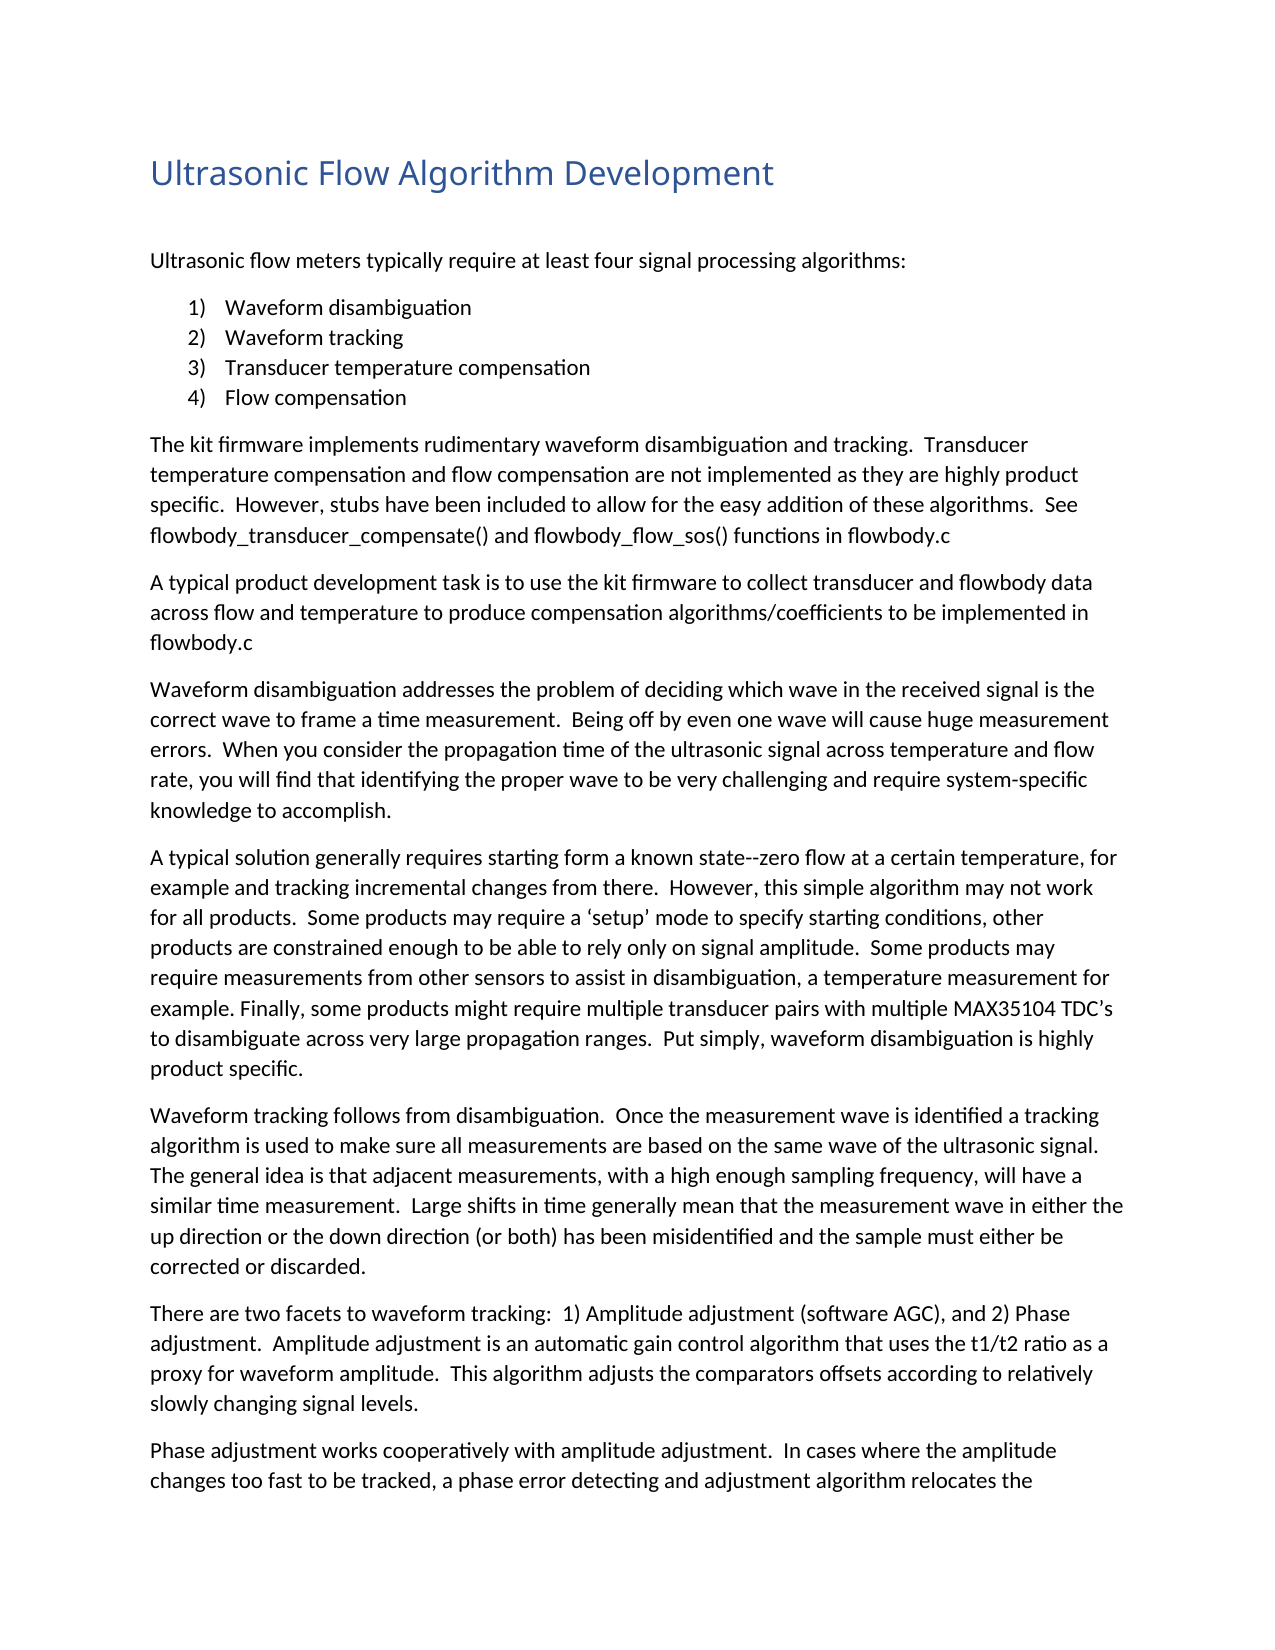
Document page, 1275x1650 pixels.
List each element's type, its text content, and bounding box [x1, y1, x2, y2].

subtitle Ultrasonic Flow Algorithm Development [150, 150, 1125, 195]
list Waveform disambiguation [187, 293, 1125, 321]
text A typical product development task is to use the kit firmware to collect transducer and flowbody data across flow and temperature to produce compensation algorithms/coefficients to be implemented in flowbody.c [150, 568, 1125, 656]
text Waveform tracking follows from disambiguation. Once the measurement wave is identified a tracking algorithm is used to make sure all measurements are based on the same wave of the ultrasonic signal. The general idea is that adjacent measurements, with a high enough sampling frequency, will have a similar time measurement. Large shifts in time generally mean that the measurement wave in either the up direction or the down direction (or both) has been misidentified and the sample must either be corrected or discarded. [150, 1101, 1125, 1280]
text A typical solution generally requires starting form a known state--zero flow at a certain temperature, for example and tracking incremental changes from there. However, this simple algorithm may not work for all products. Some products may require a ‘setup’ mode to specify starting conditions, other products are constrained enough to be able to rely only on signal amplitude. Some products may require measurements from other sensors to assist in disambiguation, a temperature measurement for example. Finally, some products might require multiple transducer pairs with multiple MAX35104 TDC’s to disambiguate across very large propagation ranges. Put simply, waveform disambiguation is highly product specific. [150, 843, 1125, 1082]
list Transducer temperature compensation [187, 353, 1125, 381]
text Ultrasonic flow meters typically require at least four signal processing algorithms: [150, 246, 1125, 274]
text The kit firmware implements rudimentary waveform disambiguation and tracking. Transducer temperature compensation and flow compensation are not implemented as they are highly product specific. However, stubs have been included to allow for the easy addition of these algorithms. See flowbody_transducer_compensate() and flowbody_flow_sos() functions in flowbody.c [150, 430, 1125, 549]
text Waveform disambiguation addresses the problem of deciding which wave in the received signal is the correct wave to frame a time measurement. Being off by even one wave will cause huge measurement errors. When you consider the propagation time of the ultrasonic signal across temperature and flow rate, you will find that identifying the proper wave to be very challenging and require system-specific knowledge to accomplish. [150, 675, 1125, 824]
list Waveform tracking [187, 323, 1125, 351]
list Flow compensation [187, 383, 1125, 411]
